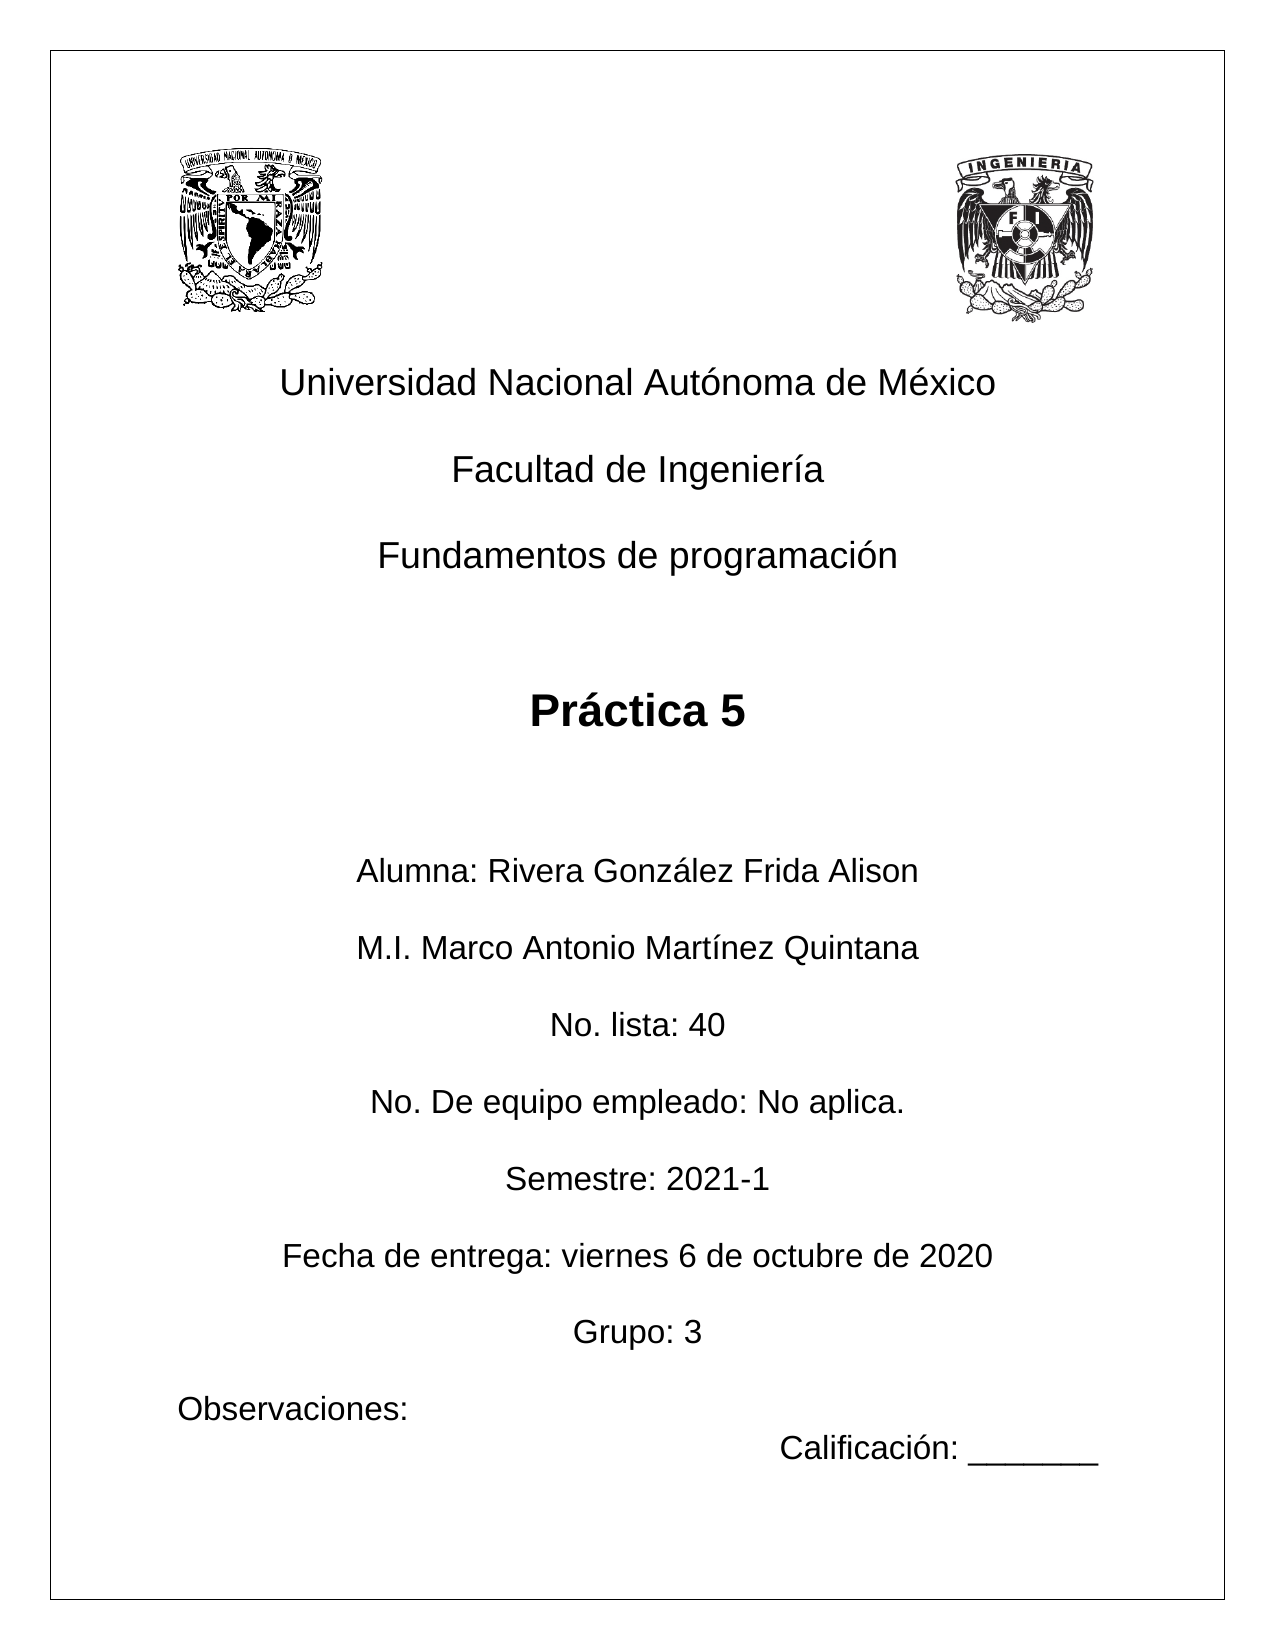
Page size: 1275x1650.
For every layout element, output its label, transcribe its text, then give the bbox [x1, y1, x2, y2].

text Grupo: 3 [177, 1312, 1098, 1351]
picture [177, 147, 323, 312]
text No. De equipo empleado: No aplica. [177, 1082, 1098, 1120]
text Alumna: Rivera González Frida Alison [177, 851, 1098, 890]
text Universidad Nacional Autónoma de México [177, 361, 1098, 404]
text Fundamentos de programación [177, 533, 1098, 576]
text Semestre: 2021-1 [177, 1159, 1098, 1197]
text No. lista: 40 [177, 1005, 1098, 1043]
text Observaciones: [177, 1389, 1098, 1428]
text Facultad de Ingeniería [177, 447, 1098, 490]
text M.I. Marco Antonio Martínez Quintana [177, 928, 1098, 967]
text Práctica 5 [177, 684, 1098, 736]
text Calificación: _______ [177, 1428, 1098, 1466]
picture [949, 147, 1098, 324]
text Fecha de entrega: viernes 6 de octubre de 2020 [177, 1236, 1098, 1274]
